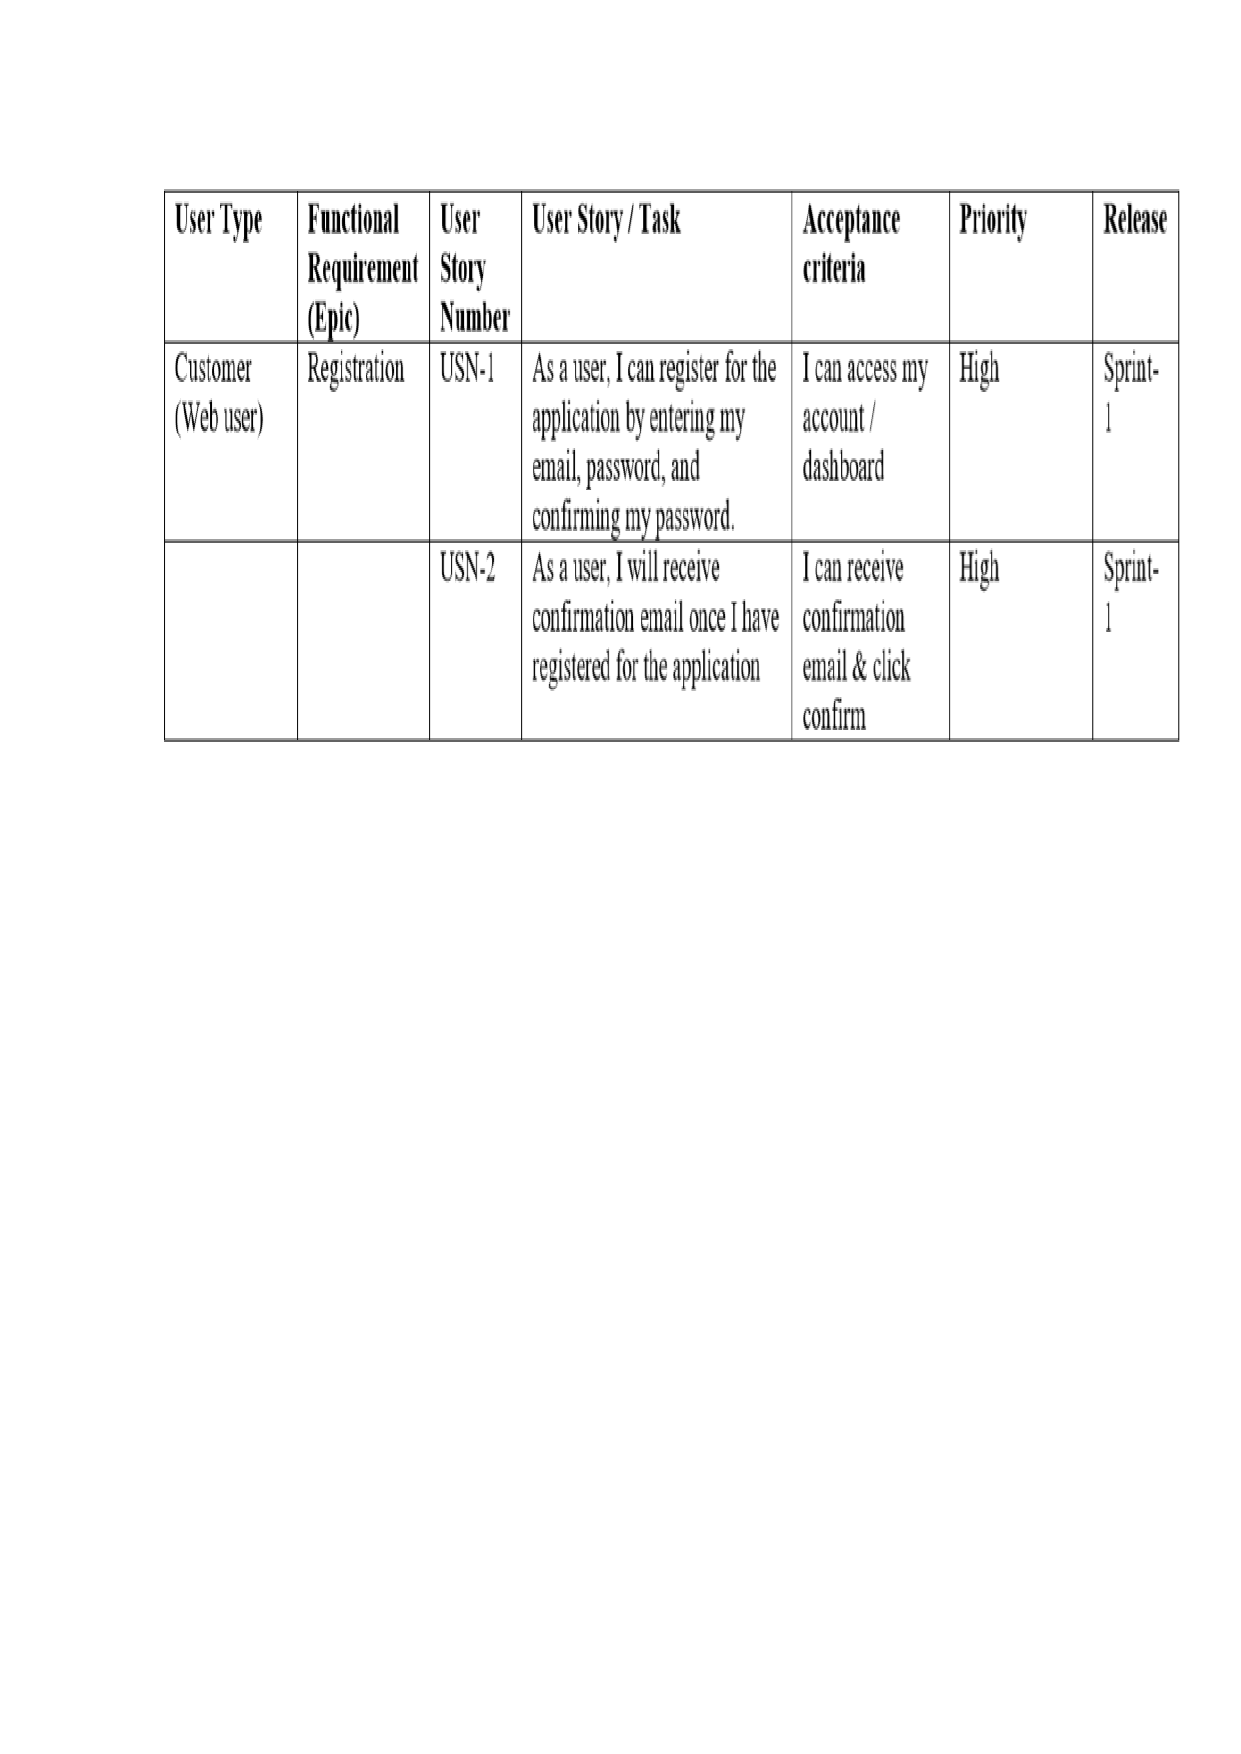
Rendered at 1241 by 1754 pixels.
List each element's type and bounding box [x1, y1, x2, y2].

picture [150, 150, 1192, 775]
